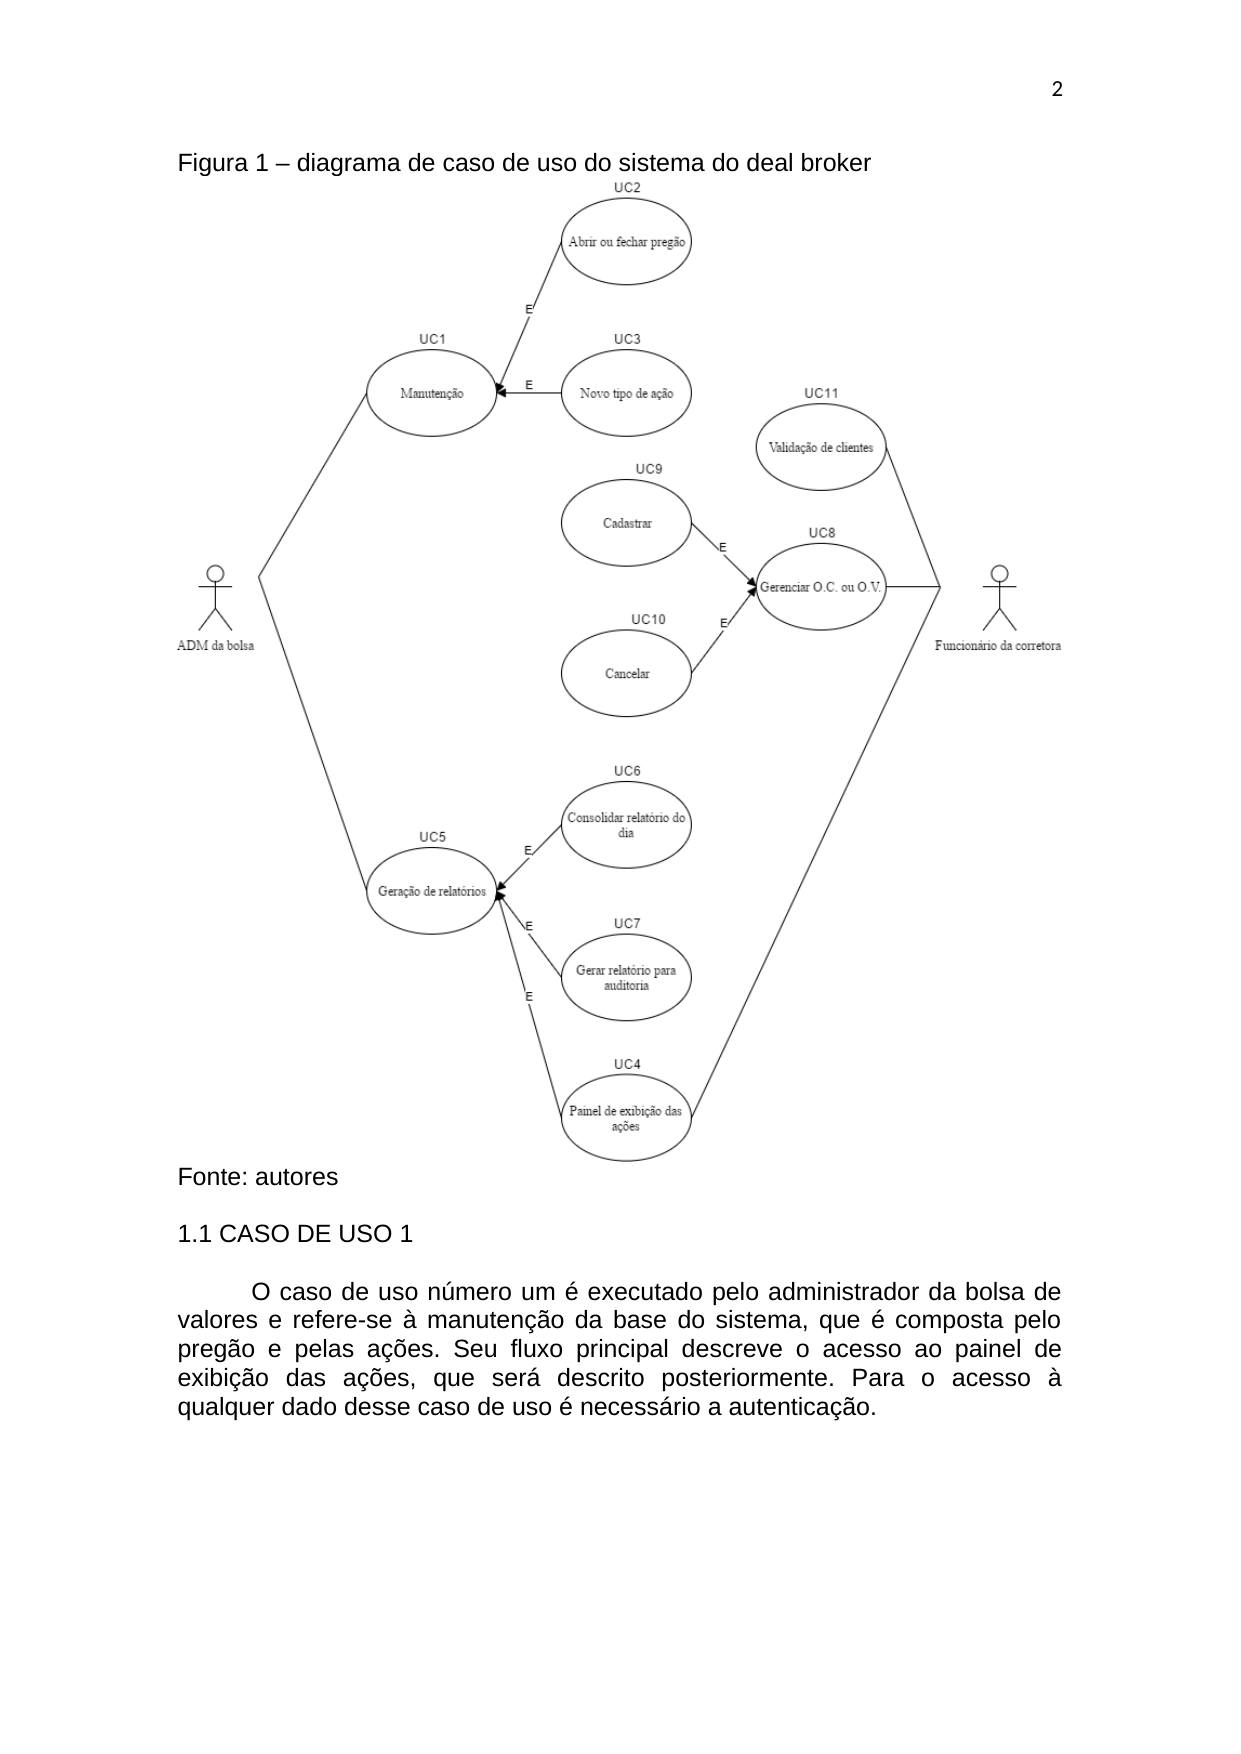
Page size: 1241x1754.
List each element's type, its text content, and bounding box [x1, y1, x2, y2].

text Fonte: autores [177, 1162, 1063, 1190]
text Figura 1 – diagrama de caso de uso do sistema do deal broker [177, 148, 1063, 176]
text O caso de uso número um é executado pelo administrador da bolsa de valores e refere-se à manutenção da base do sistema, que é composta pelo pregão e pelas ações. Seu fluxo principal descreve o acesso ao painel de exibição das ações, que será descrito posteriormente. Para o acesso à qualquer dado desse caso de uso é necessário a autenticação. [177, 1277, 1063, 1420]
picture [177, 176, 1063, 1162]
text 1.1 CASO DE USO 1 [177, 1219, 1063, 1248]
